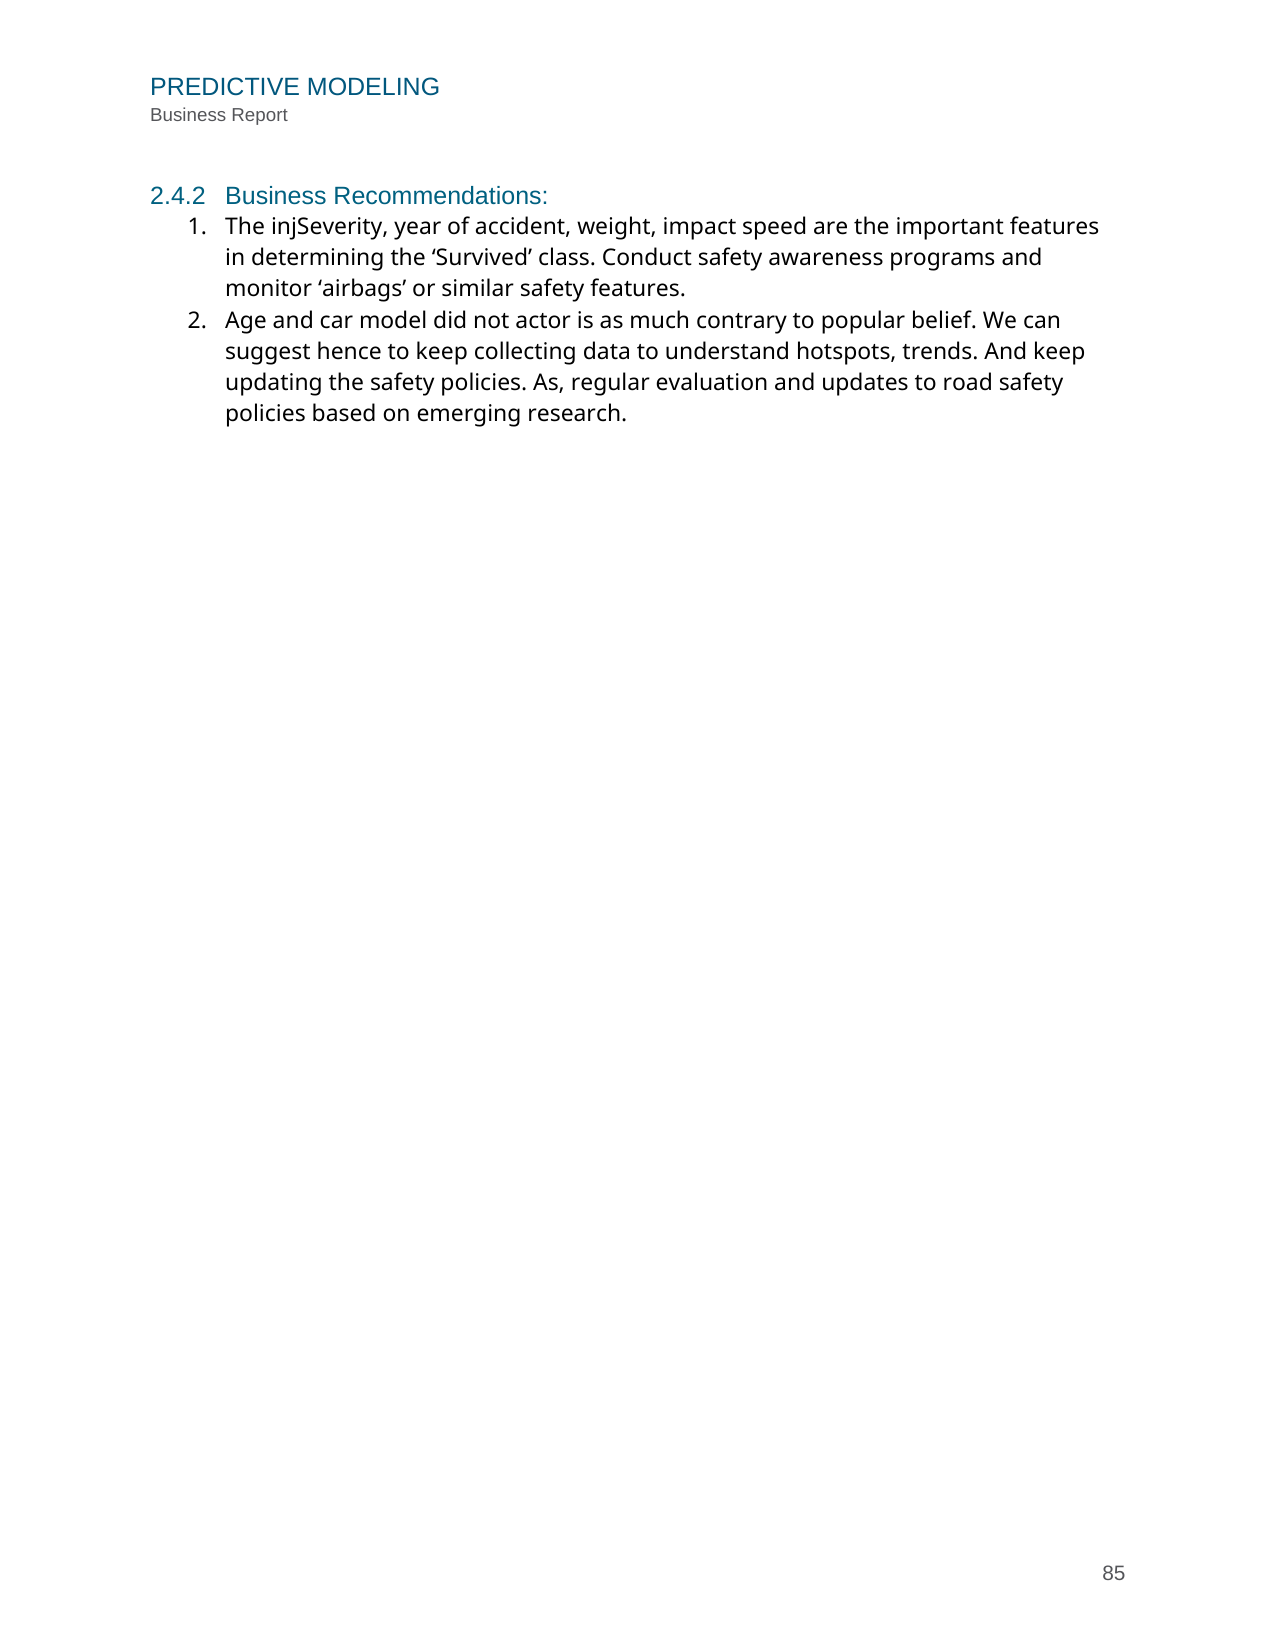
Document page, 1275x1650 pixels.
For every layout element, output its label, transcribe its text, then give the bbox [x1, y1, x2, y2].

subtitle Business Recommendations: [150, 181, 1125, 210]
list Age and car model did not actor is as much contrary to popular belief. We can suggest hence to keep collecting data to understand hotspots, trends. And keep updating the safety policies. As, regular evaluation and updates to road safety policies based on emerging research. [187, 304, 1125, 429]
list The injSeverity, year of accident, weight, impact speed are the important features in determining the ‘Survived’ class. Conduct safety awareness programs and monitor ‘airbags’ or similar safety features. [187, 210, 1125, 304]
